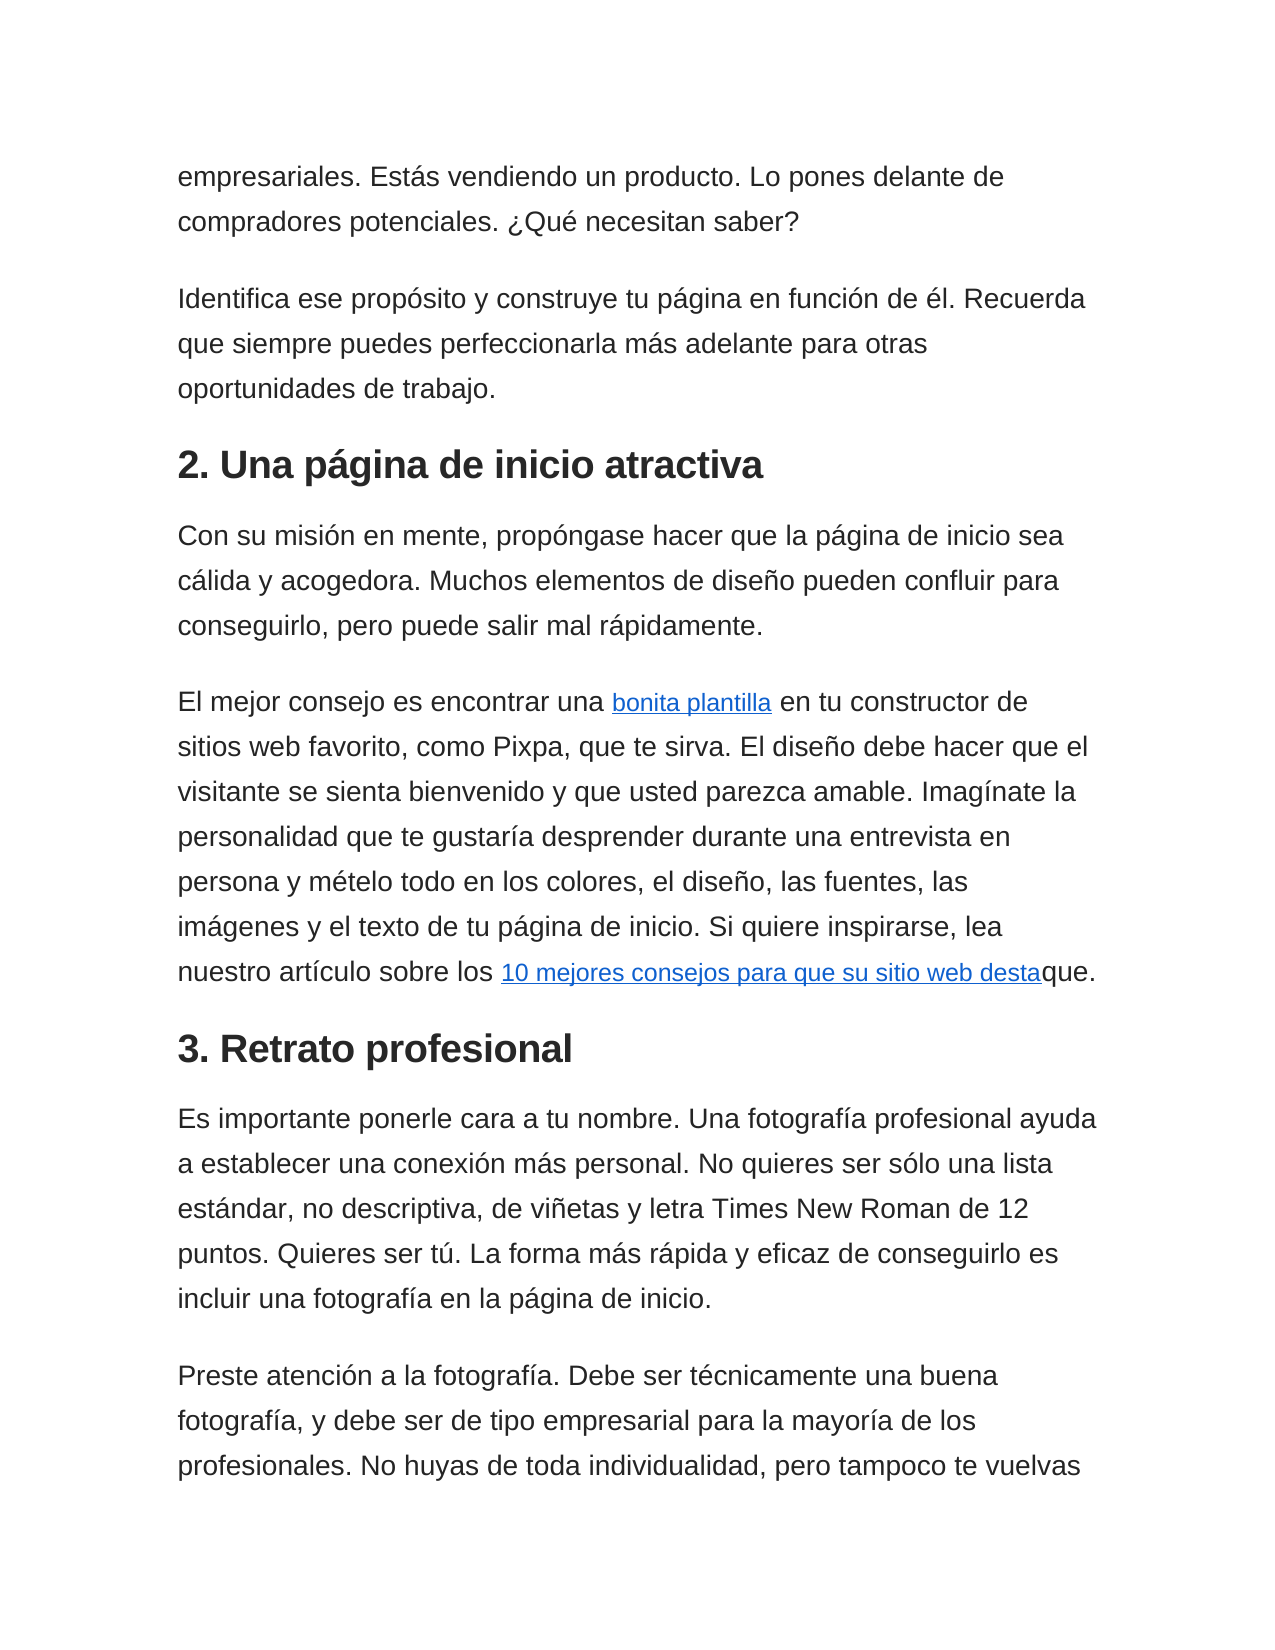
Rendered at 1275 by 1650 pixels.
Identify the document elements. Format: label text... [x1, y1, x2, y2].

text Con su misión en mente, propóngase hacer que la página de inicio sea cálida y acogedora. Muchos elementos de diseño pueden confluir para conseguirlo, pero puede salir mal rápidamente. [177, 506, 1098, 641]
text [177, 148, 1098, 238]
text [177, 1346, 1098, 1481]
text Es importante ponerle cara a tu nombre. Una fotografía profesional ayuda a establecer una conexión más personal. No quieres ser sólo una lista estándar, no descriptiva, de viñetas y letra Times New Roman de 12 puntos. Quieres ser tú. La forma más rápida y eficaz de conseguirlo es incluir una fotografía en la página de inicio. [177, 1089, 1098, 1314]
text El mejor consejo es encontrar una bonita plantilla en tu constructor de sitios web favorito, como Pixpa, que te sirva. El diseño debe hacer que el visitante se sienta bienvenido y que usted parezca amable. Imagínate la personalidad que te gustaría desprender durante una entrevista en persona y mételo todo en los colores, el diseño, las fuentes, las imágenes y el texto de tu página de inicio. Si quiere inspirarse, lea nuestro artículo sobre los 10 mejores consejos para que su sitio web destaque. [177, 673, 1098, 988]
text 3. Retrato profesional [177, 1025, 1098, 1071]
text Identifica ese propósito y construye tu página en función de él. Recuerda que siempre puedes perfeccionarla más adelante para otras oportunidades de trabajo. [177, 269, 1098, 404]
text 2. Una página de inicio atractiva [177, 442, 1098, 487]
